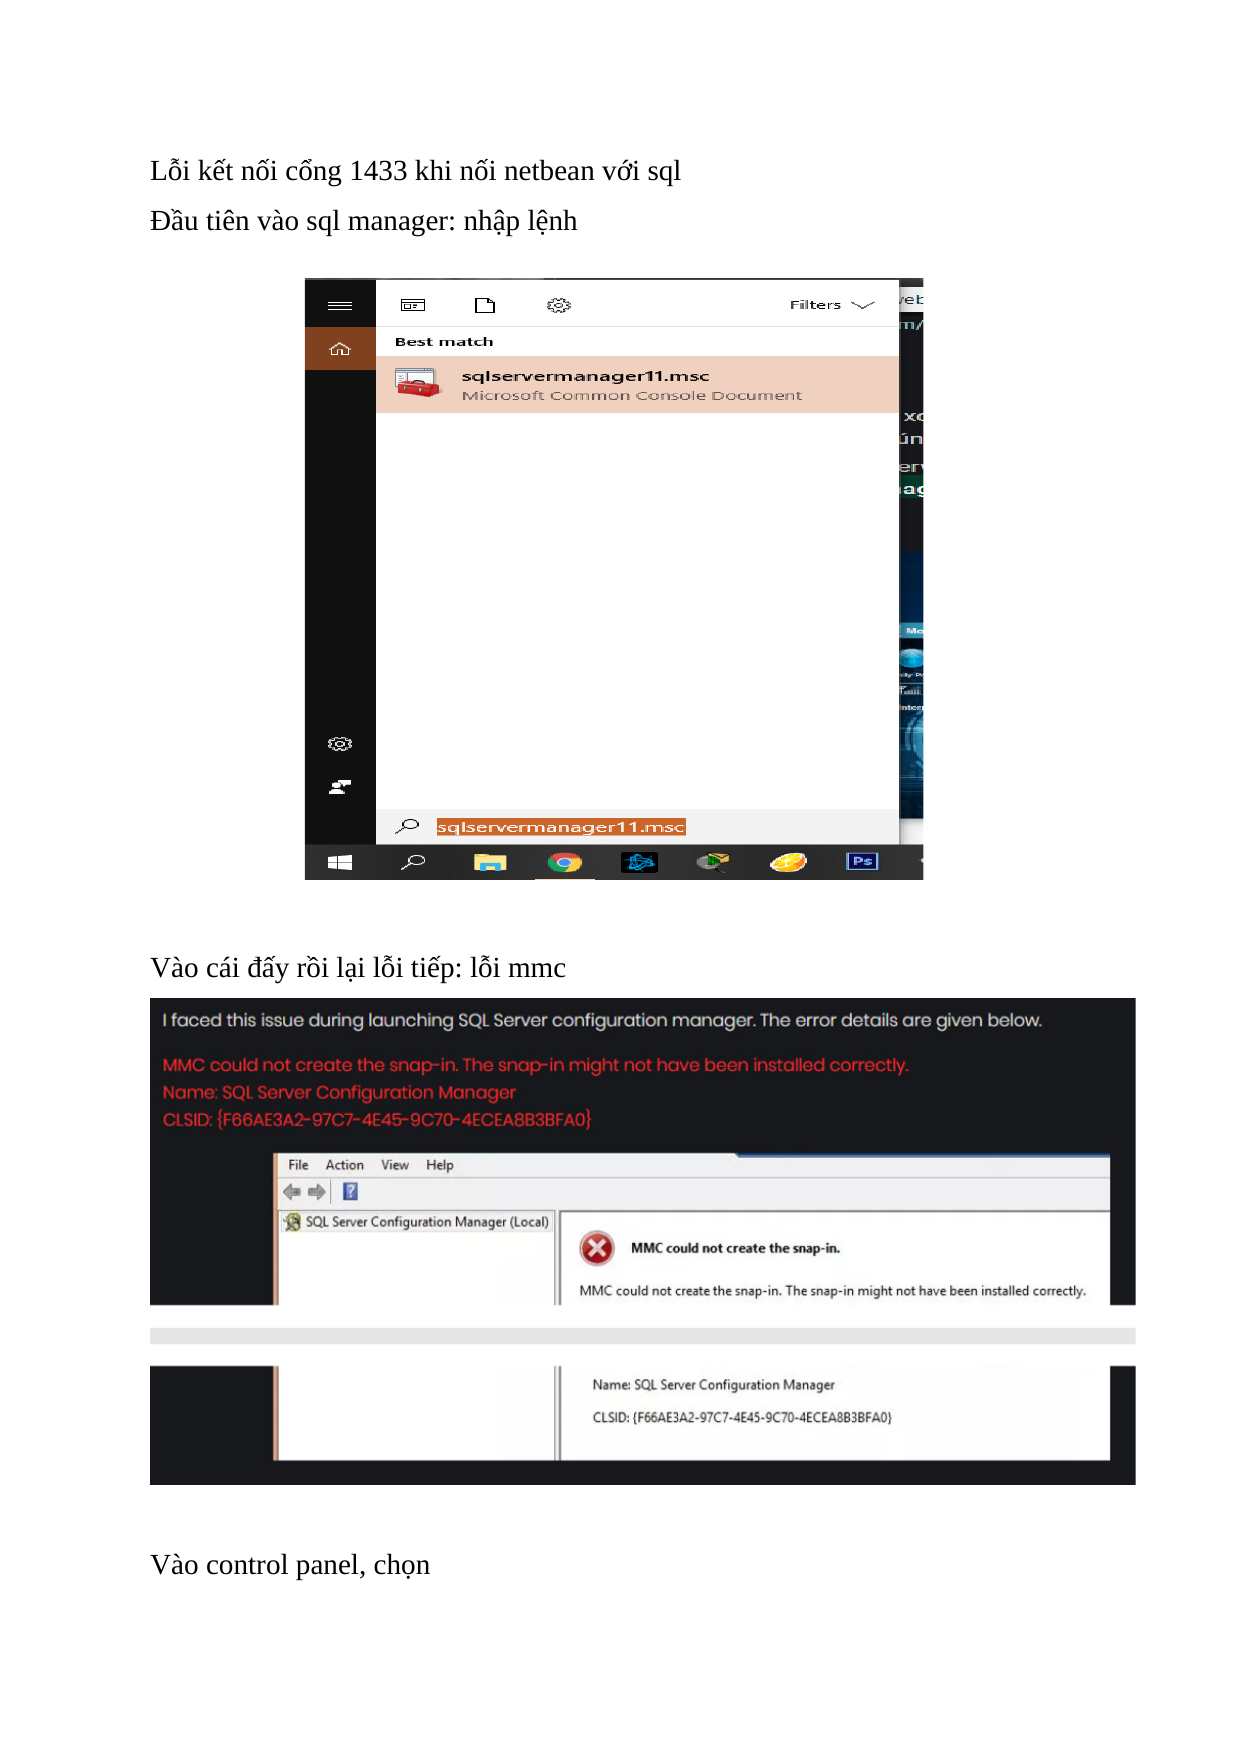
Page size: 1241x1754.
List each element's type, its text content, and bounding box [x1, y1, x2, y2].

picture [150, 998, 1136, 1485]
text Vào control panel, chọn [150, 1547, 1093, 1581]
text Đầu tiên vào sql manager: nhập lệnh [150, 203, 1093, 237]
picture [304, 278, 924, 880]
text Lỗi kết nối cổng 1433 khi nối netbean với sql [150, 153, 1093, 187]
text Vào cái đấy rồi lại lỗi tiếp: lỗi mmc [150, 950, 1093, 983]
